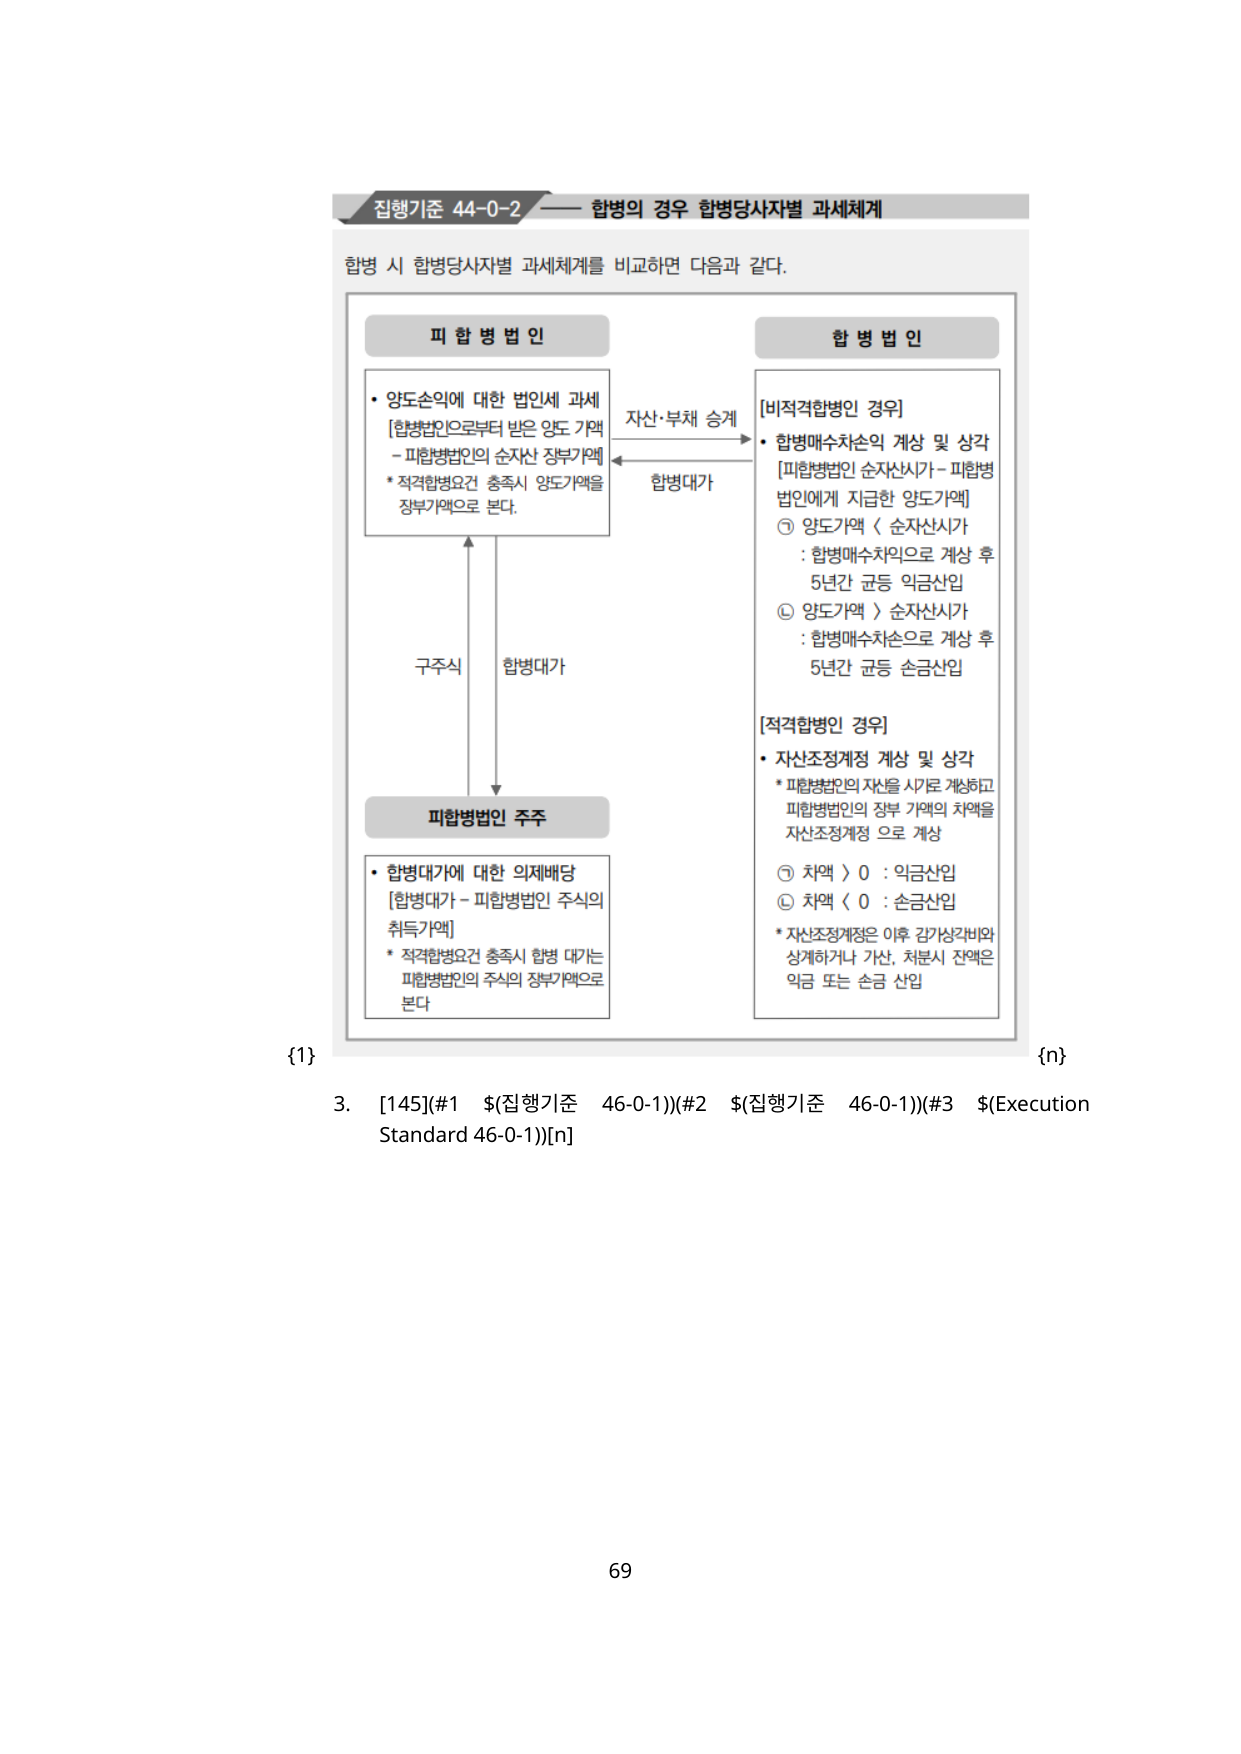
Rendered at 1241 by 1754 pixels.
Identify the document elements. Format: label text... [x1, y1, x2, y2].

picture [315, 177, 1038, 1063]
list [145](#1 $(집행기준 46-0-1))(#2 $(집행기준 46-0-1))(#3 $(Execution Standard 46-0-1))[n] [333, 1087, 1090, 1148]
